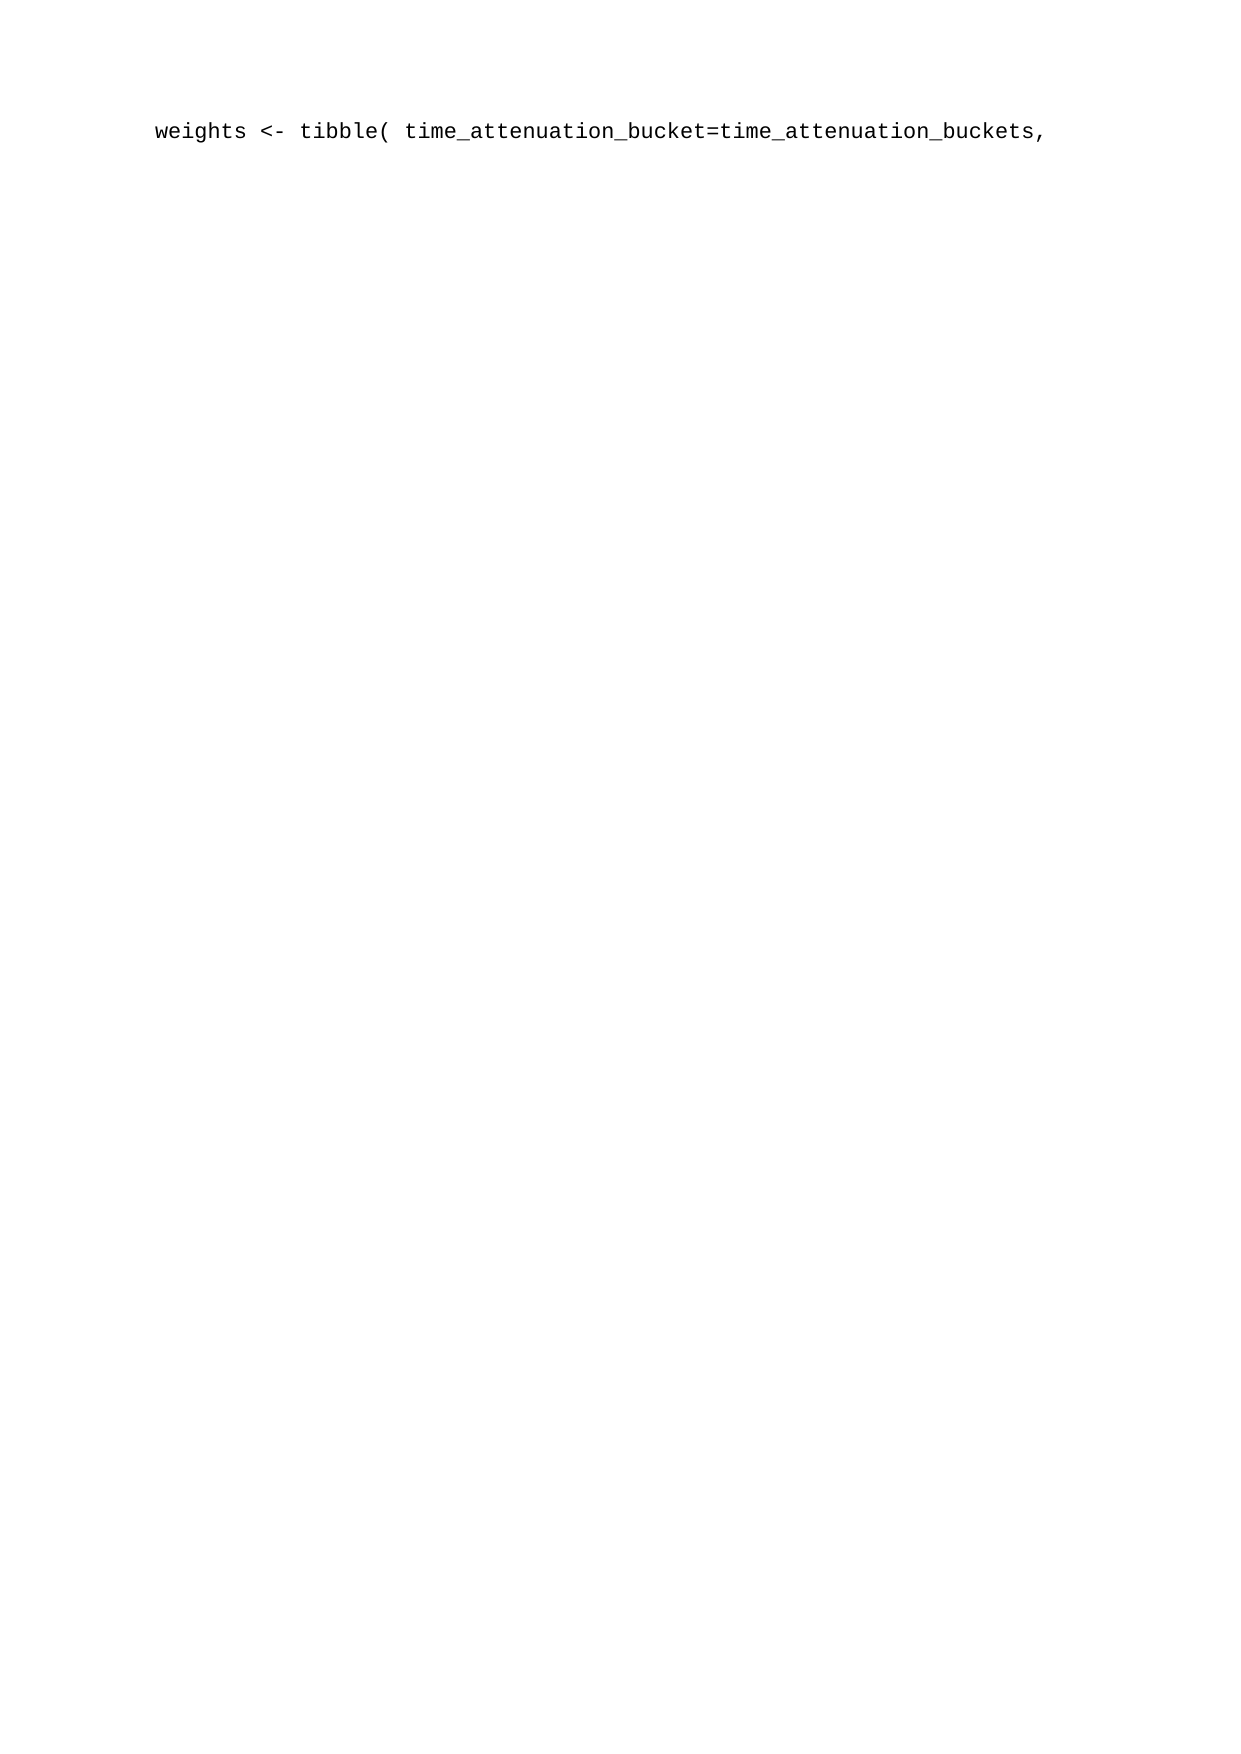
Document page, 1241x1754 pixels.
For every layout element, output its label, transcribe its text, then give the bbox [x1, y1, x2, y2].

text weights <- tibble( time_attenuation_bucket=time_attenuation_buckets, [155, 120, 1098, 145]
